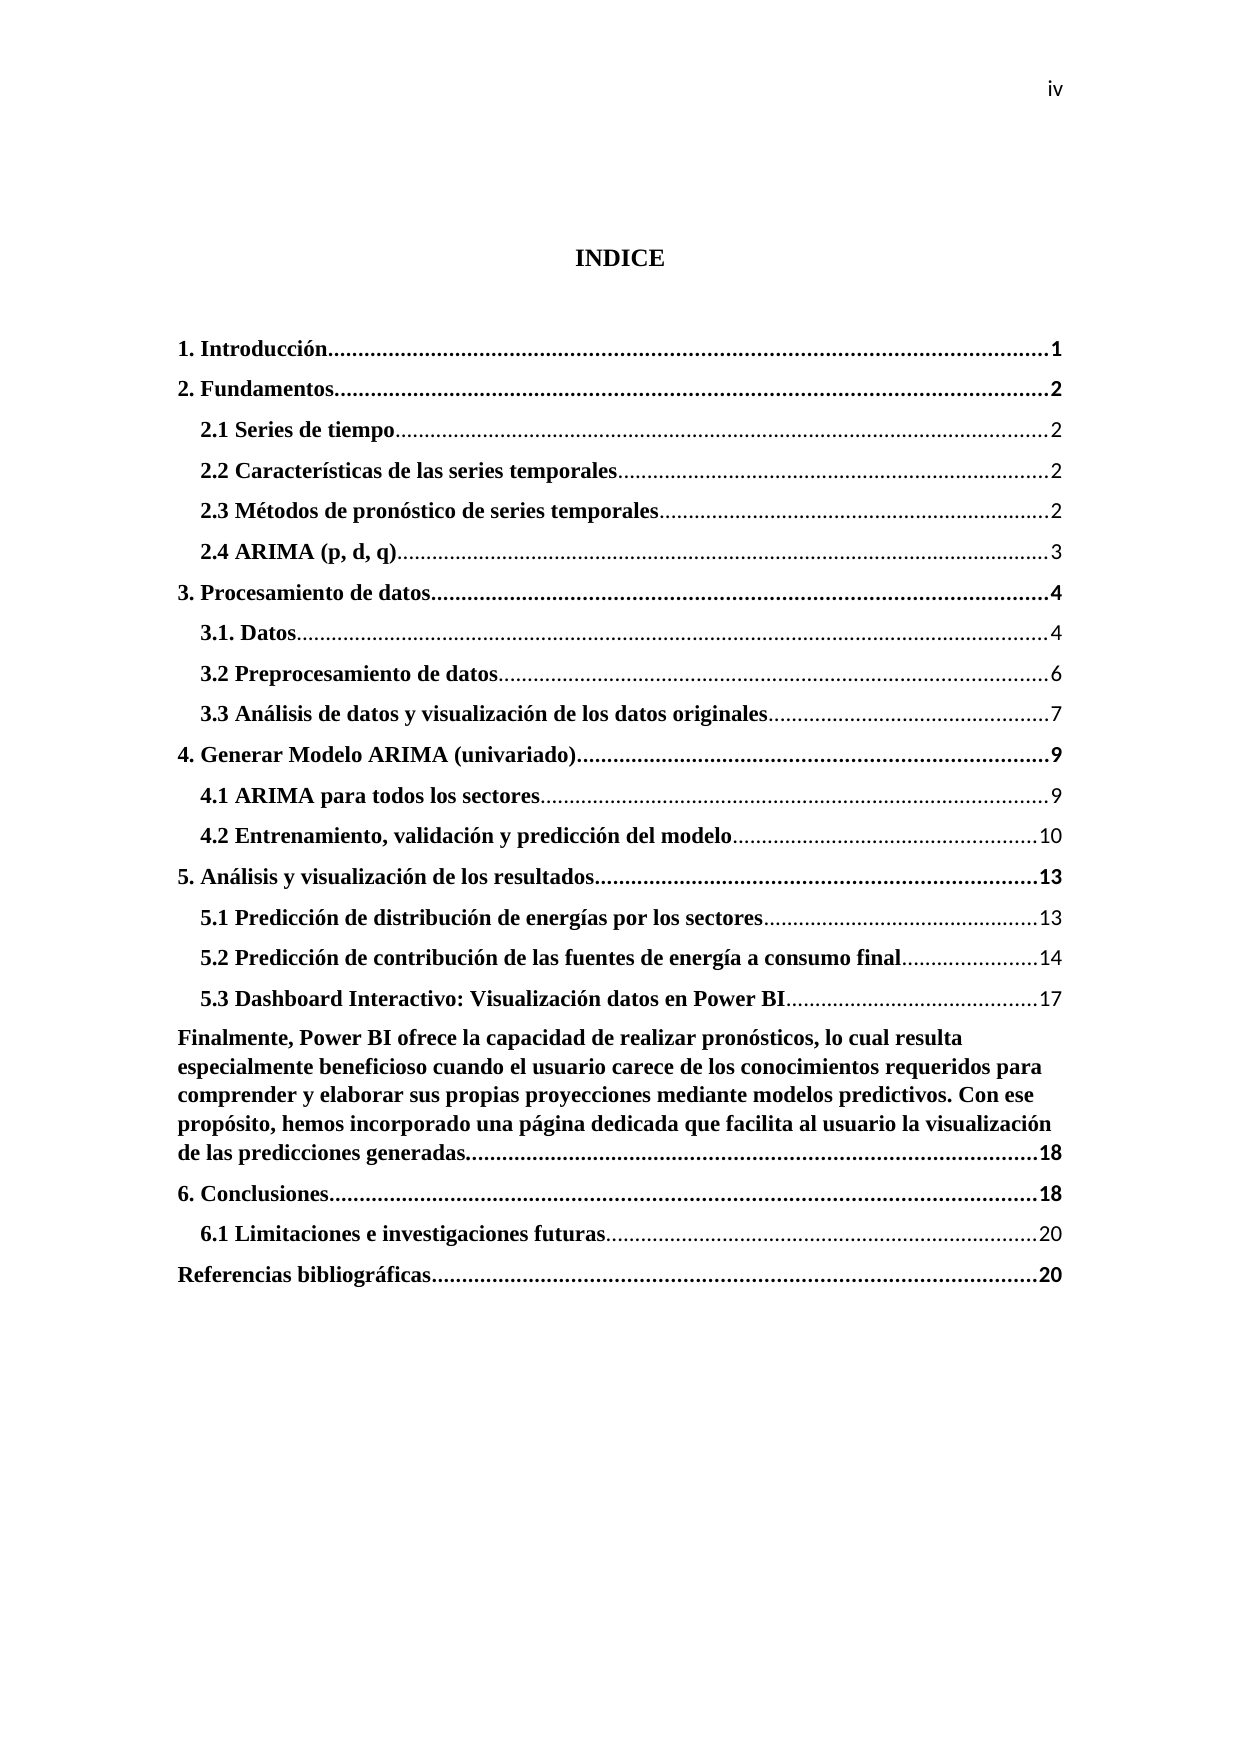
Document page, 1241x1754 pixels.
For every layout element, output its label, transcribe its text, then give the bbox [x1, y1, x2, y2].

text INDICE [177, 243, 1063, 272]
